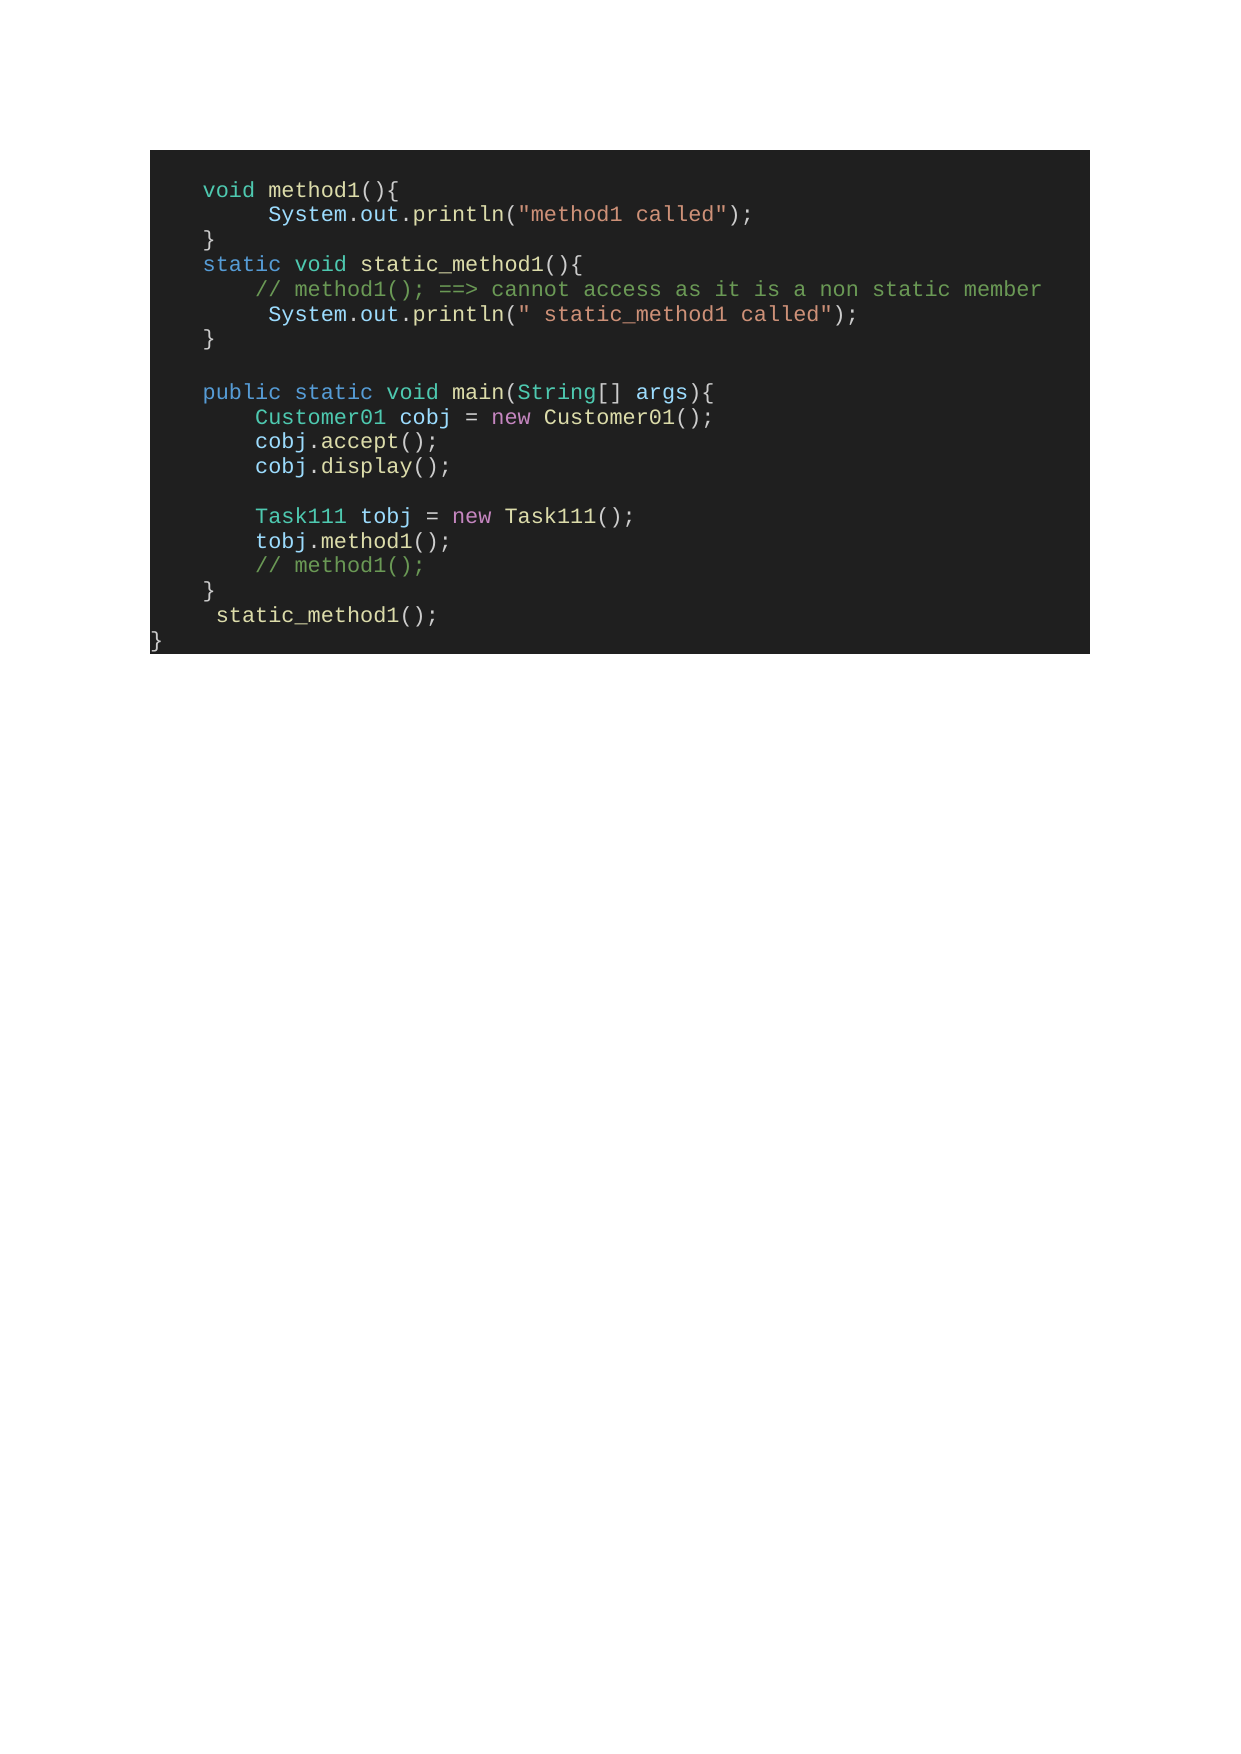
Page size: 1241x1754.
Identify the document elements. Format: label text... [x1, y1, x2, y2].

text } [150, 579, 1090, 604]
text System.out.println(" static_method1 called"); [150, 303, 1090, 327]
text static void static_method1(){ [150, 253, 1090, 278]
text Customer01 cobj = new Customer01(); [150, 406, 1090, 431]
text void method1(){ [150, 179, 1090, 203]
text // method1(); ==> cannot access as it is a non static member [150, 278, 1090, 303]
text cobj.accept(); [150, 431, 1090, 455]
text } [150, 327, 1090, 352]
text static_method1(); [150, 604, 1090, 629]
text tobj.method1(); [150, 530, 1090, 554]
text cobj.display(); [150, 455, 1090, 480]
text } [150, 629, 1090, 654]
text public static void main(String[] args){ [150, 381, 1090, 406]
text } [150, 228, 1090, 253]
text // method1(); [150, 554, 1090, 579]
text Task111 tobj = new Task111(); [150, 505, 1090, 530]
text System.out.println("method1 called"); [150, 203, 1090, 228]
